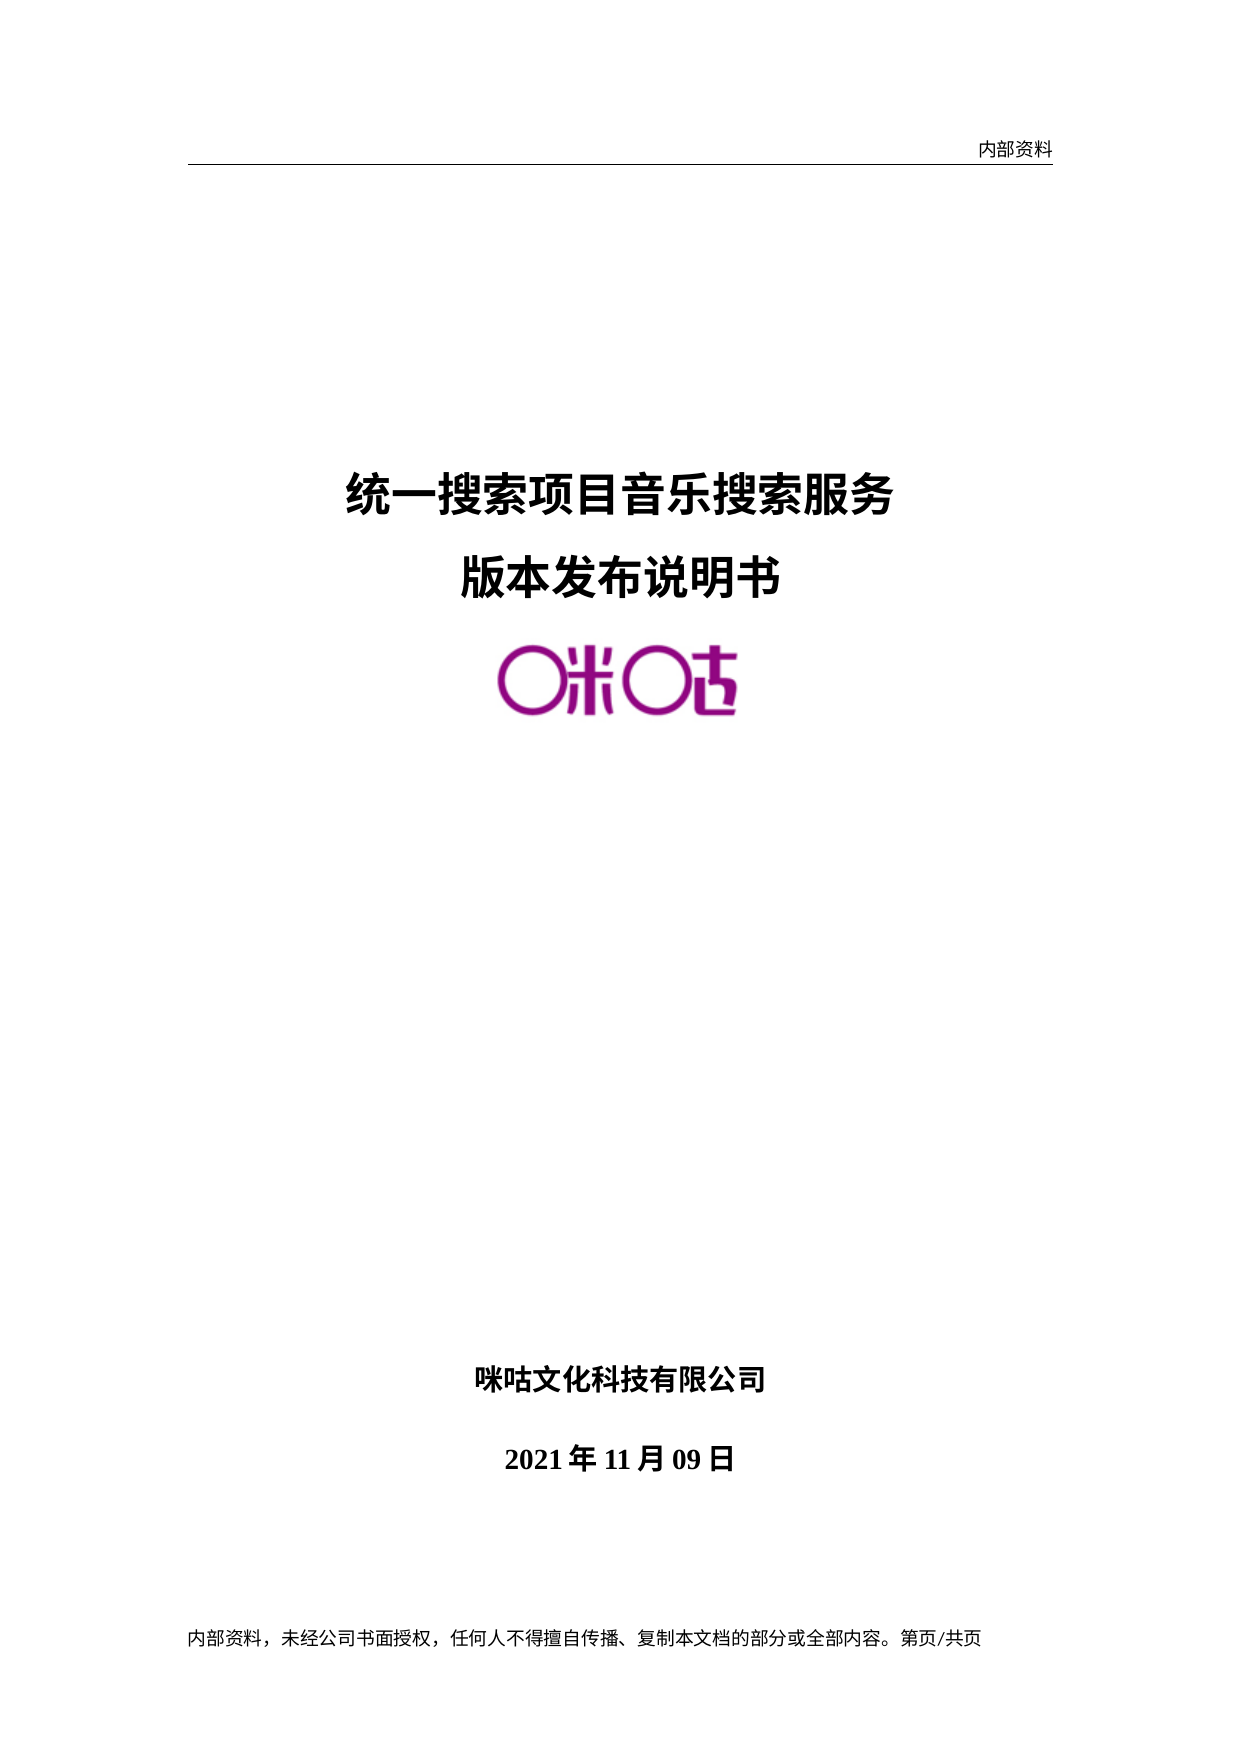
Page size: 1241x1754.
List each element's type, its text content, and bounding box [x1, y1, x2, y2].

text 版本发布说明书 [187, 541, 1053, 607]
text 统一搜索项目音乐搜索服务 [187, 458, 1053, 525]
picture [483, 623, 757, 736]
text 2021年11月09日 [187, 1436, 1053, 1478]
text 咪咕文化科技有限公司 [187, 1356, 1053, 1398]
